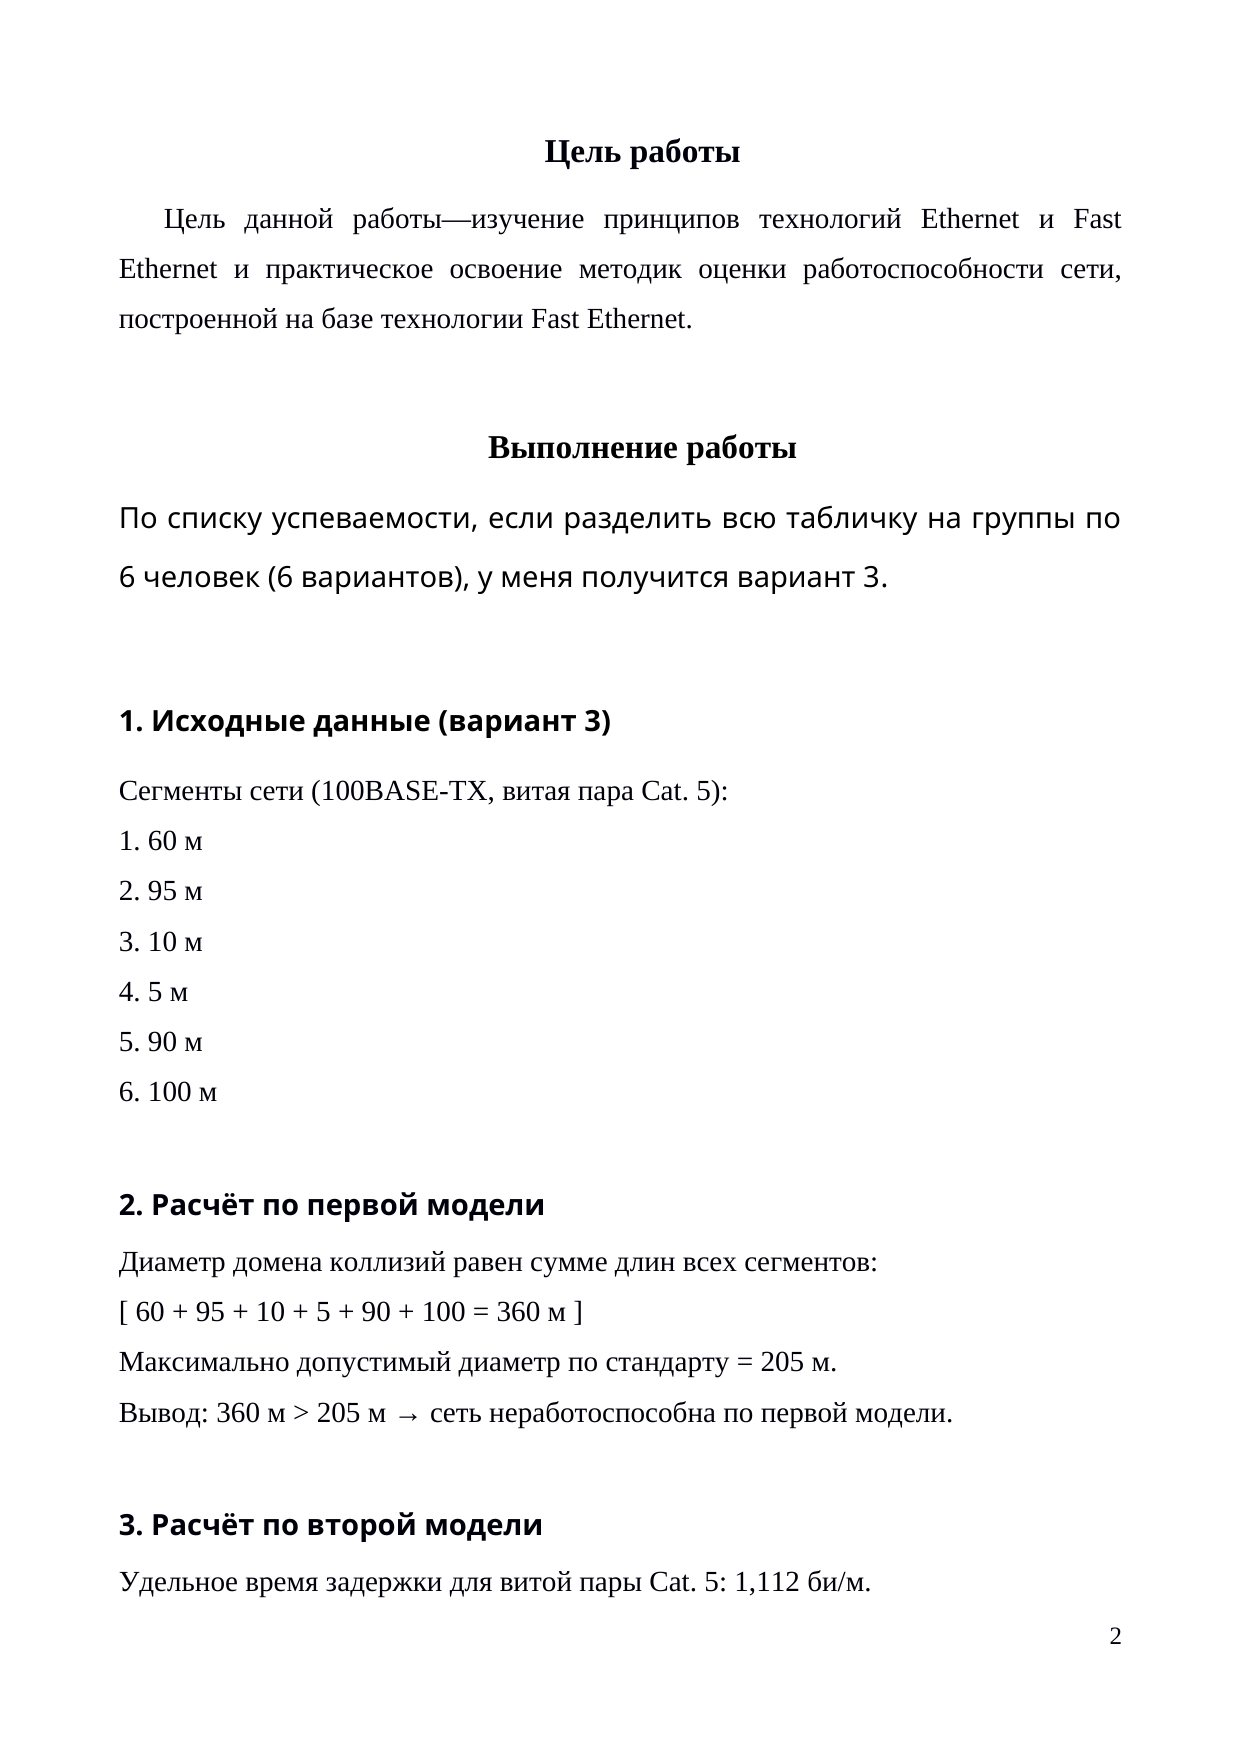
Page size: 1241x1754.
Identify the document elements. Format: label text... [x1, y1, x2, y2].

subtitle Цель данной работы—изучение принципов технологий Ethernet и Fast Ethernet и практическое освоение методик оценки работоспособности сети, построенной на базе технологии Fast Ethernet. [118, 201, 1122, 335]
text Диаметр домена коллизий равен сумме длин всех сегментов: [118, 1244, 1122, 1277]
text [ 60 + 95 + 10 + 5 + 90 + 100 = 360 м ] [118, 1294, 1122, 1328]
subtitle Цель работы [118, 131, 1122, 169]
text По списку успеваемости, если разделить всю табличку на группы по 6 человек (6 вариантов), у меня получится вариант 3. [118, 497, 1122, 596]
text Вывод: 360 м > 205 м → сеть неработоспособна по первой модели. [118, 1395, 1122, 1428]
text Максимально допустимый диаметр по стандарту = 205 м. [118, 1344, 1122, 1378]
text 1. Исходные данные (вариант 3) [118, 701, 1122, 740]
text Сегменты сети (100BASE-TX, витая пара Cat. 5): [118, 773, 1122, 806]
text 2. Расчёт по первой модели [118, 1184, 1122, 1224]
text 3. Расчёт по второй модели [118, 1504, 1122, 1544]
text 1. 60 м 2. 95 м 3. 10 м 4. 5 м 5. 90 м 6. 100 м [118, 823, 1122, 1108]
text Удельное время задержки для витой пары Cat. 5: 1,112 би/м. [118, 1564, 1122, 1598]
text Выполнение работы [118, 427, 1122, 466]
